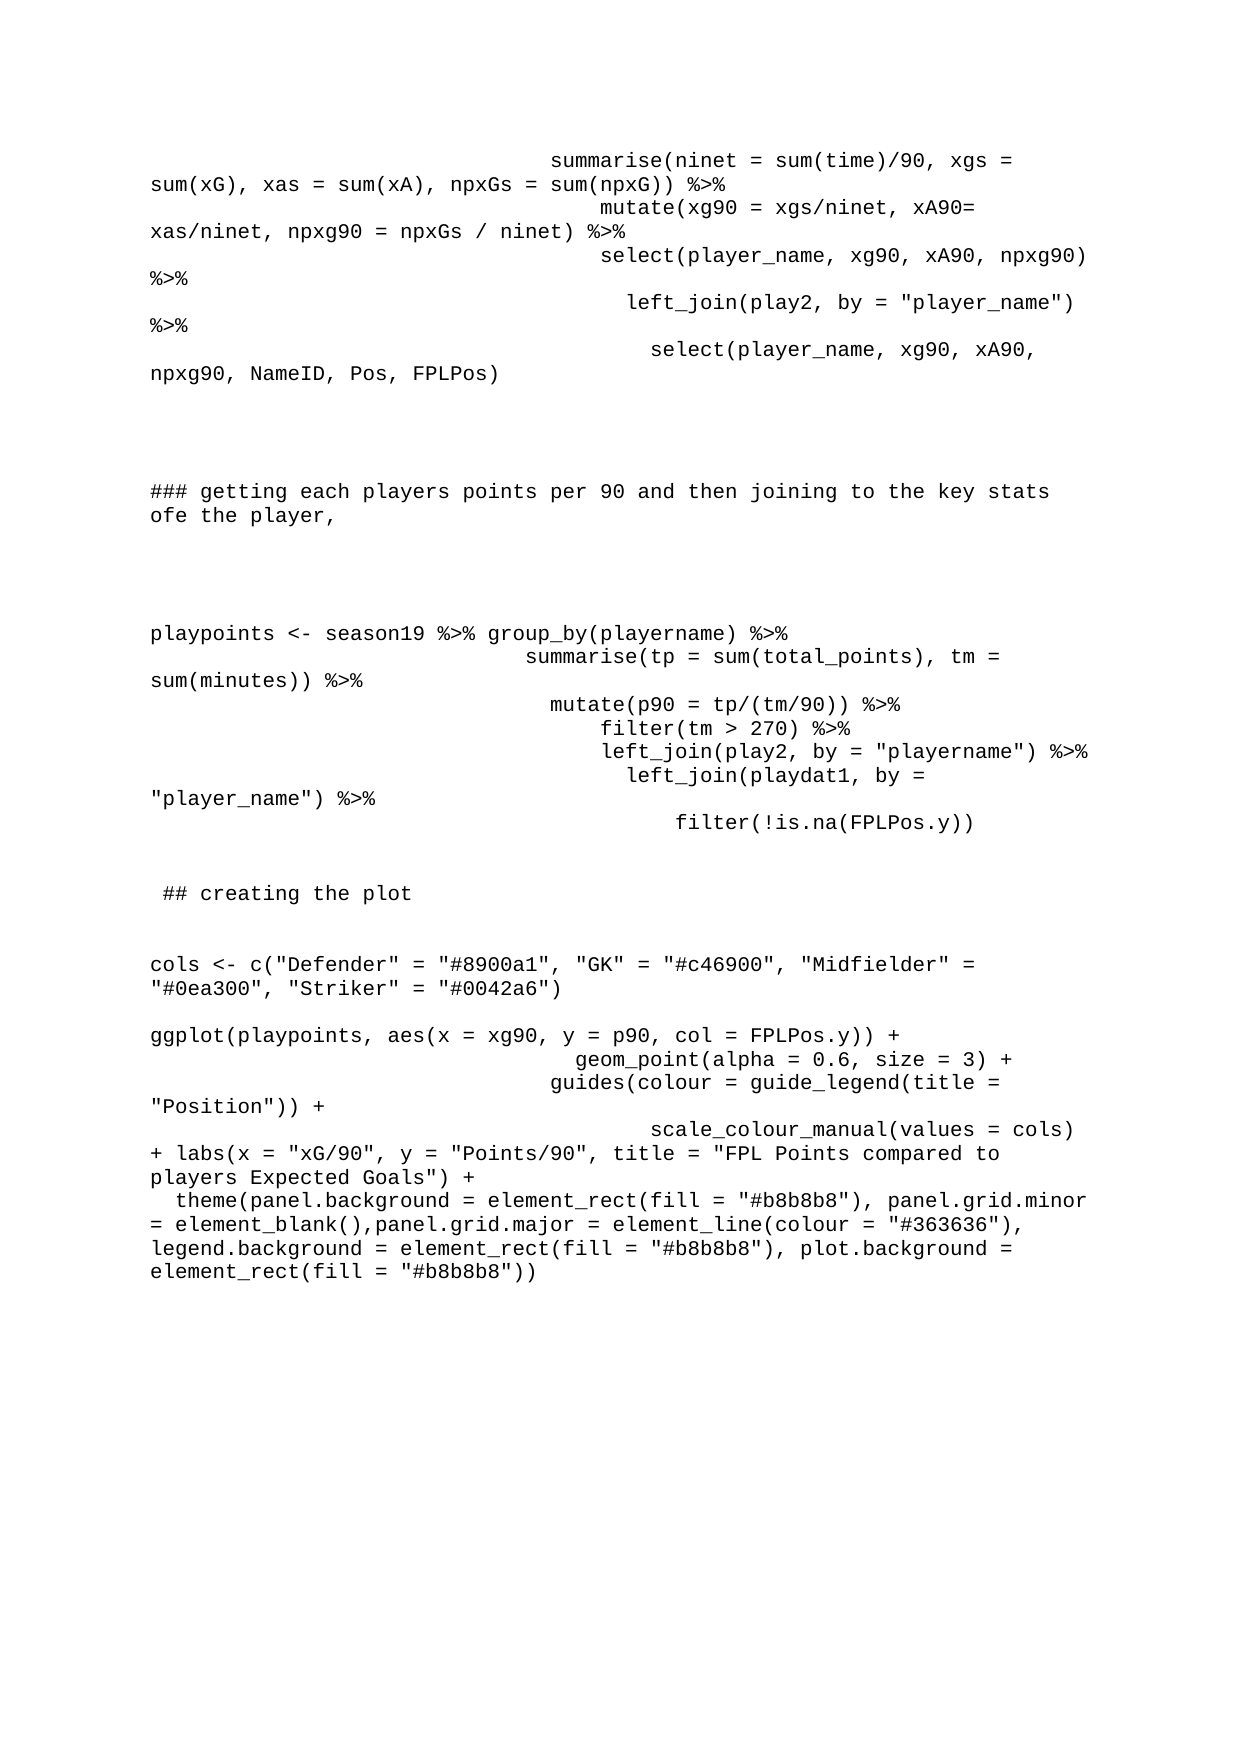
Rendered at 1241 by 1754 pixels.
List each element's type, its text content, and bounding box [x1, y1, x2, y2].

text mutate(xg90 = xgs/ninet, xA90= xas/ninet, npxg90 = npxGs / ninet) %>% [150, 197, 1090, 244]
text mutate(p90 = tp/(tm/90)) %>% [150, 694, 1090, 717]
text left_join(play2, by = "player_name") %>% [150, 292, 1090, 339]
text filter(!is.na(FPLPos.y)) [150, 812, 1090, 836]
text filter(tm > 270) %>% [150, 717, 1090, 741]
text geom_point(alpha = 0.6, size = 3) + [150, 1048, 1090, 1072]
text select(player_name, xg90, xA90, npxg90, NameID, Pos, FPLPos) [150, 339, 1090, 386]
text ## creating the plot [150, 883, 1090, 907]
text scale_colour_manual(values = cols) + labs(x = "xG/90", y = "Points/90", title = "FPL Points compared to players Expected Goals") + [150, 1119, 1090, 1190]
text left_join(playdat1, by = "player_name") %>% [150, 765, 1090, 812]
text playpoints <- season19 %>% group_by(playername) %>% [150, 623, 1090, 647]
text ggplot(playpoints, aes(x = xg90, y = p90, col = FPLPos.y)) + [150, 1025, 1090, 1048]
text ### getting each players points per 90 and then joining to the key stats ofe the player, [150, 481, 1090, 528]
text guides(colour = guide_legend(title = "Position")) + [150, 1072, 1090, 1119]
text summarise(tp = sum(total_points), tm = sum(minutes)) %>% [150, 647, 1090, 694]
text cols <- c("Defender" = "#8900a1", "GK" = "#c46900", "Midfielder" = "#0ea300", "Striker" = "#0042a6") [150, 954, 1090, 1001]
text left_join(play2, by = "playername") %>% [150, 741, 1090, 765]
text theme(panel.background = element_rect(fill = "#b8b8b8"), panel.grid.minor = element_blank(),panel.grid.major = element_line(colour = "#363636"), legend.background = element_rect(fill = "#b8b8b8"), plot.background = element_rect(fill = "#b8b8b8")) [150, 1190, 1090, 1285]
text select(player_name, xg90, xA90, npxg90) %>% [150, 244, 1090, 292]
text summarise(ninet = sum(time)/90, xgs = sum(xG), xas = sum(xA), npxGs = sum(npxG)) %>% [150, 150, 1090, 197]
